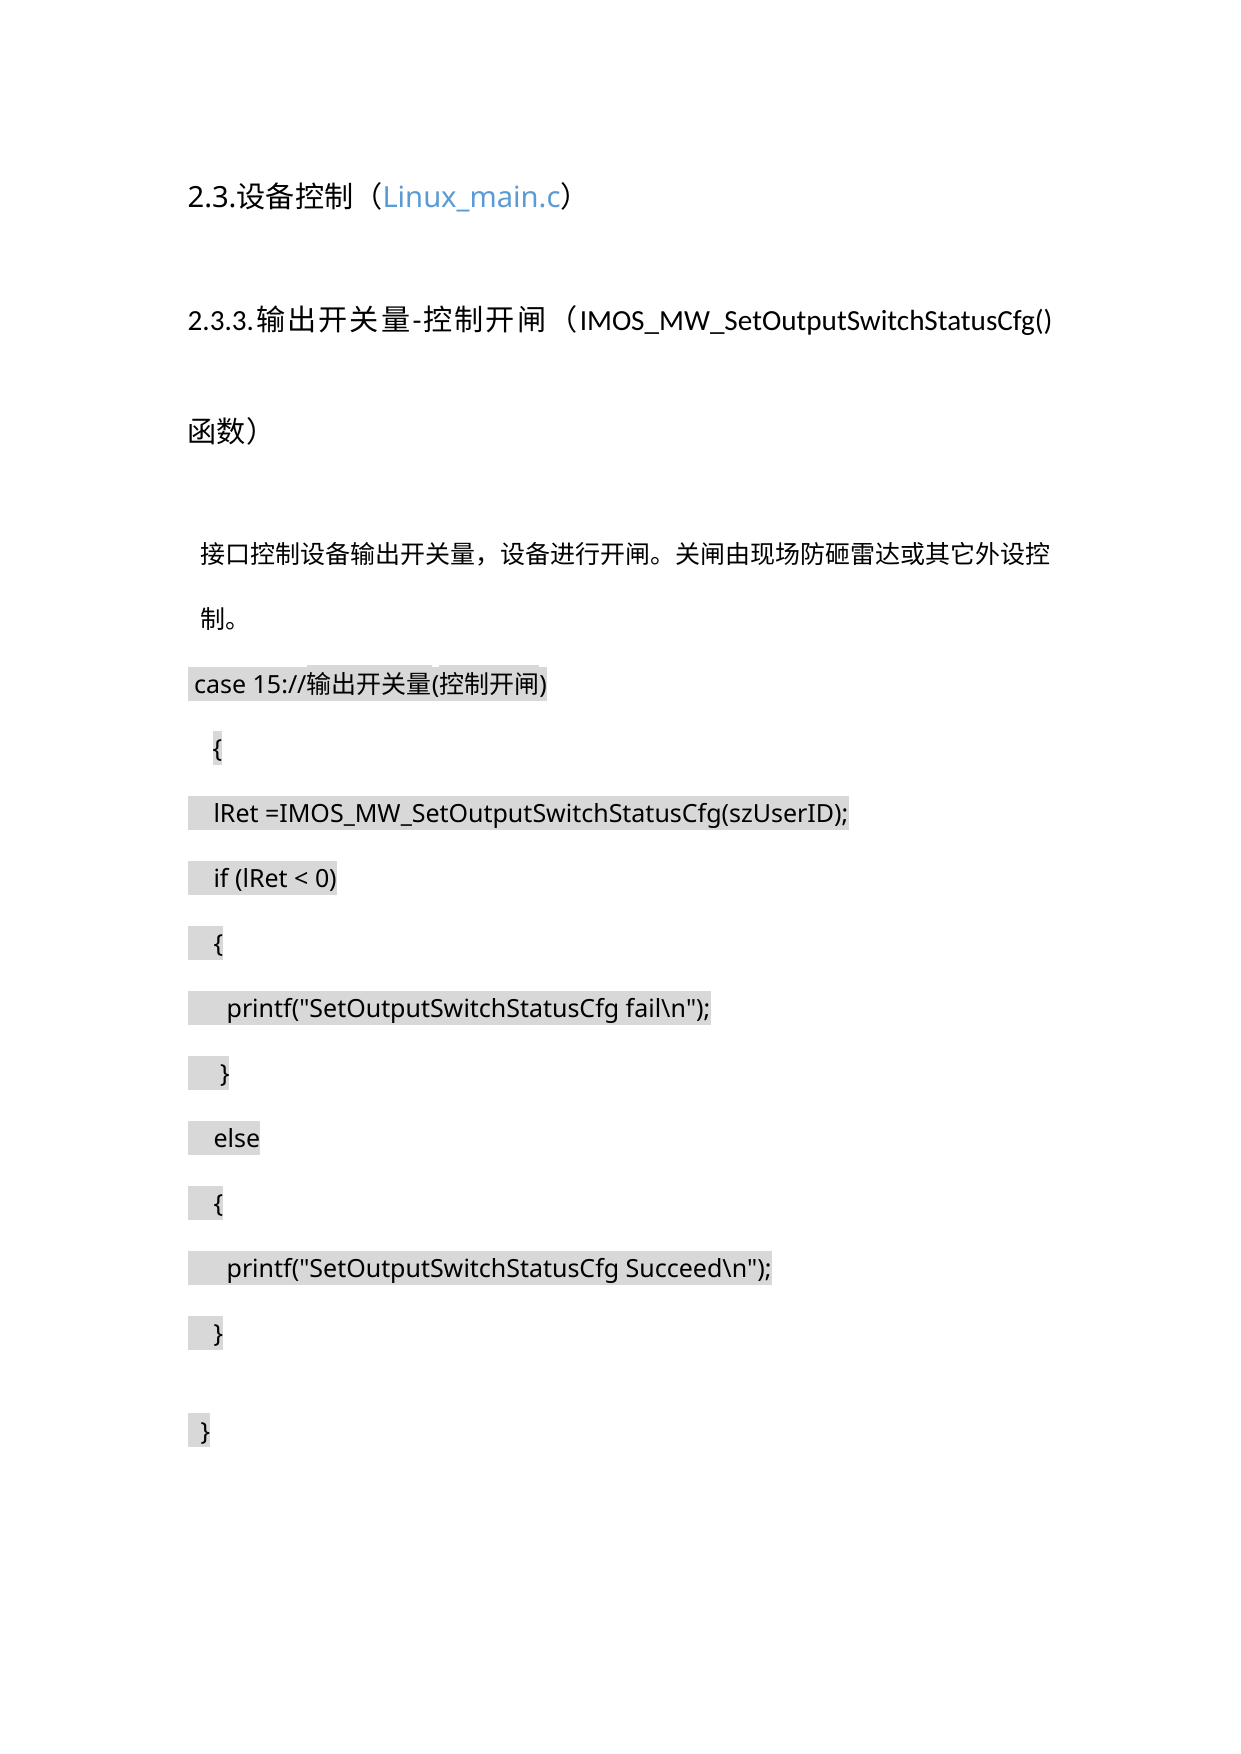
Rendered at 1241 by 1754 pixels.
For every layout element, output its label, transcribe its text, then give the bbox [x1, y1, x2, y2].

text else [187, 1105, 1053, 1170]
text { [187, 715, 1053, 780]
text printf("SetOutputSwitchStatusCfg Succeed\n"); [187, 1235, 1053, 1300]
text { [187, 1170, 1053, 1235]
text 接口控制设备输出开关量，设备进行开闸。关闸由现场防砸雷达或其它外设控制。 [200, 520, 1053, 650]
text { [187, 910, 1053, 975]
text } [187, 1040, 1053, 1105]
text lRet =IMOS_MW_SetOutputSwitchStatusCfg(szUserID); [187, 780, 1053, 845]
text printf("SetOutputSwitchStatusCfg fail\n"); [187, 975, 1053, 1040]
text } [187, 1398, 1053, 1463]
subtitle 2.3.设备控制（Linux_main.c） [187, 162, 1053, 227]
text } [187, 1300, 1053, 1365]
text if (lRet < 0) [187, 845, 1053, 910]
subtitle 2.3.3.输出开关量-控制开闸（IMOS_MW_SetOutputSwitchStatusCfg()函数） [187, 285, 1053, 462]
text case 15://输出开关量(控制开闸) [187, 650, 1053, 715]
